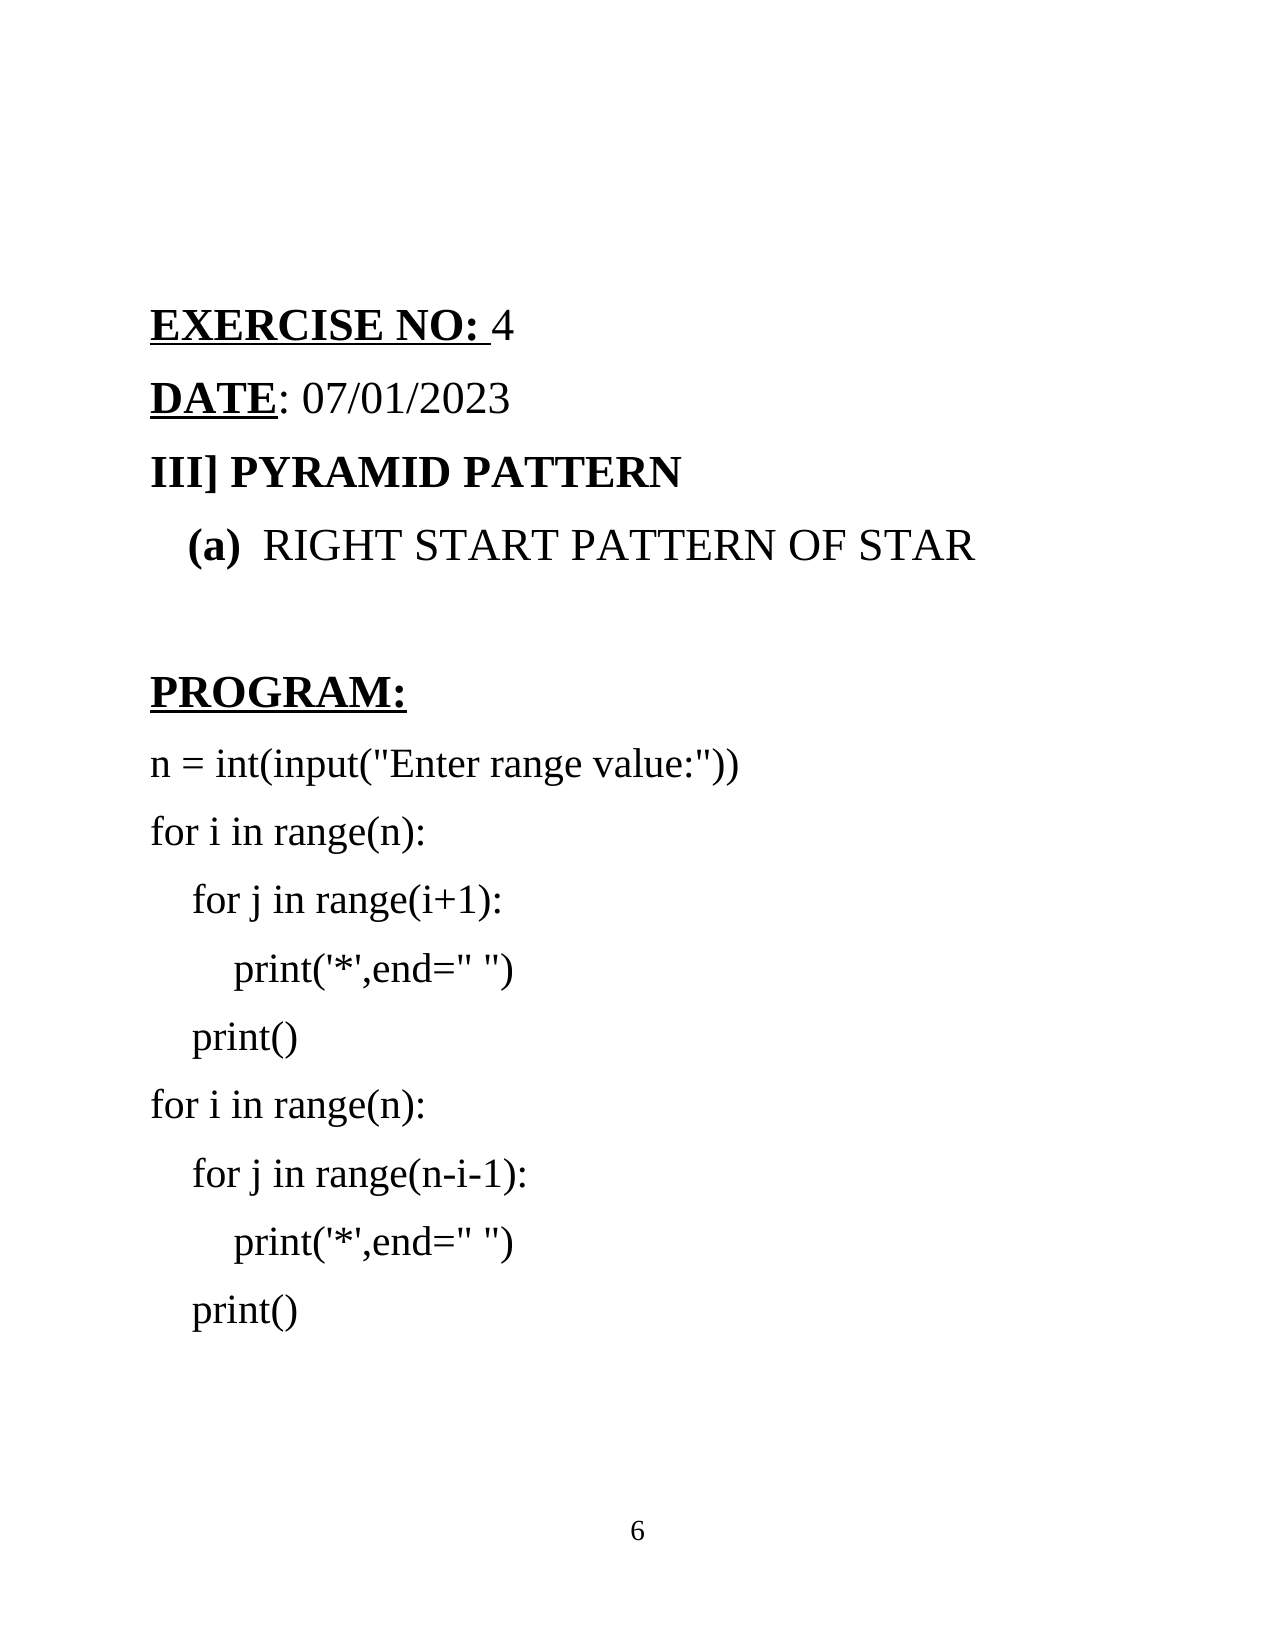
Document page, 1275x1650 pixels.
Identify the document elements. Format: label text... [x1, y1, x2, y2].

text for i in range(n): [150, 807, 1125, 854]
text III] PYRAMID PATTERN [150, 444, 1125, 497]
text print('*',end=" ") [150, 1217, 1125, 1264]
text print() [150, 1012, 1125, 1059]
text for j in range(n-i-1): [150, 1148, 1125, 1196]
text print() [150, 1285, 1125, 1333]
text for i in range(n): [150, 1080, 1125, 1128]
text n = int(input("Enter range value:")) [150, 738, 1125, 786]
text for j in range(i+1): [150, 875, 1125, 923]
text print('*',end=" ") [150, 943, 1125, 991]
list RIGHT START PATTERN OF STAR [187, 518, 1125, 570]
text PROGRAM: [150, 665, 1125, 717]
text DATE: 07/01/2023 [150, 371, 1125, 423]
text EXERCISE NO: 4 [150, 297, 1125, 350]
